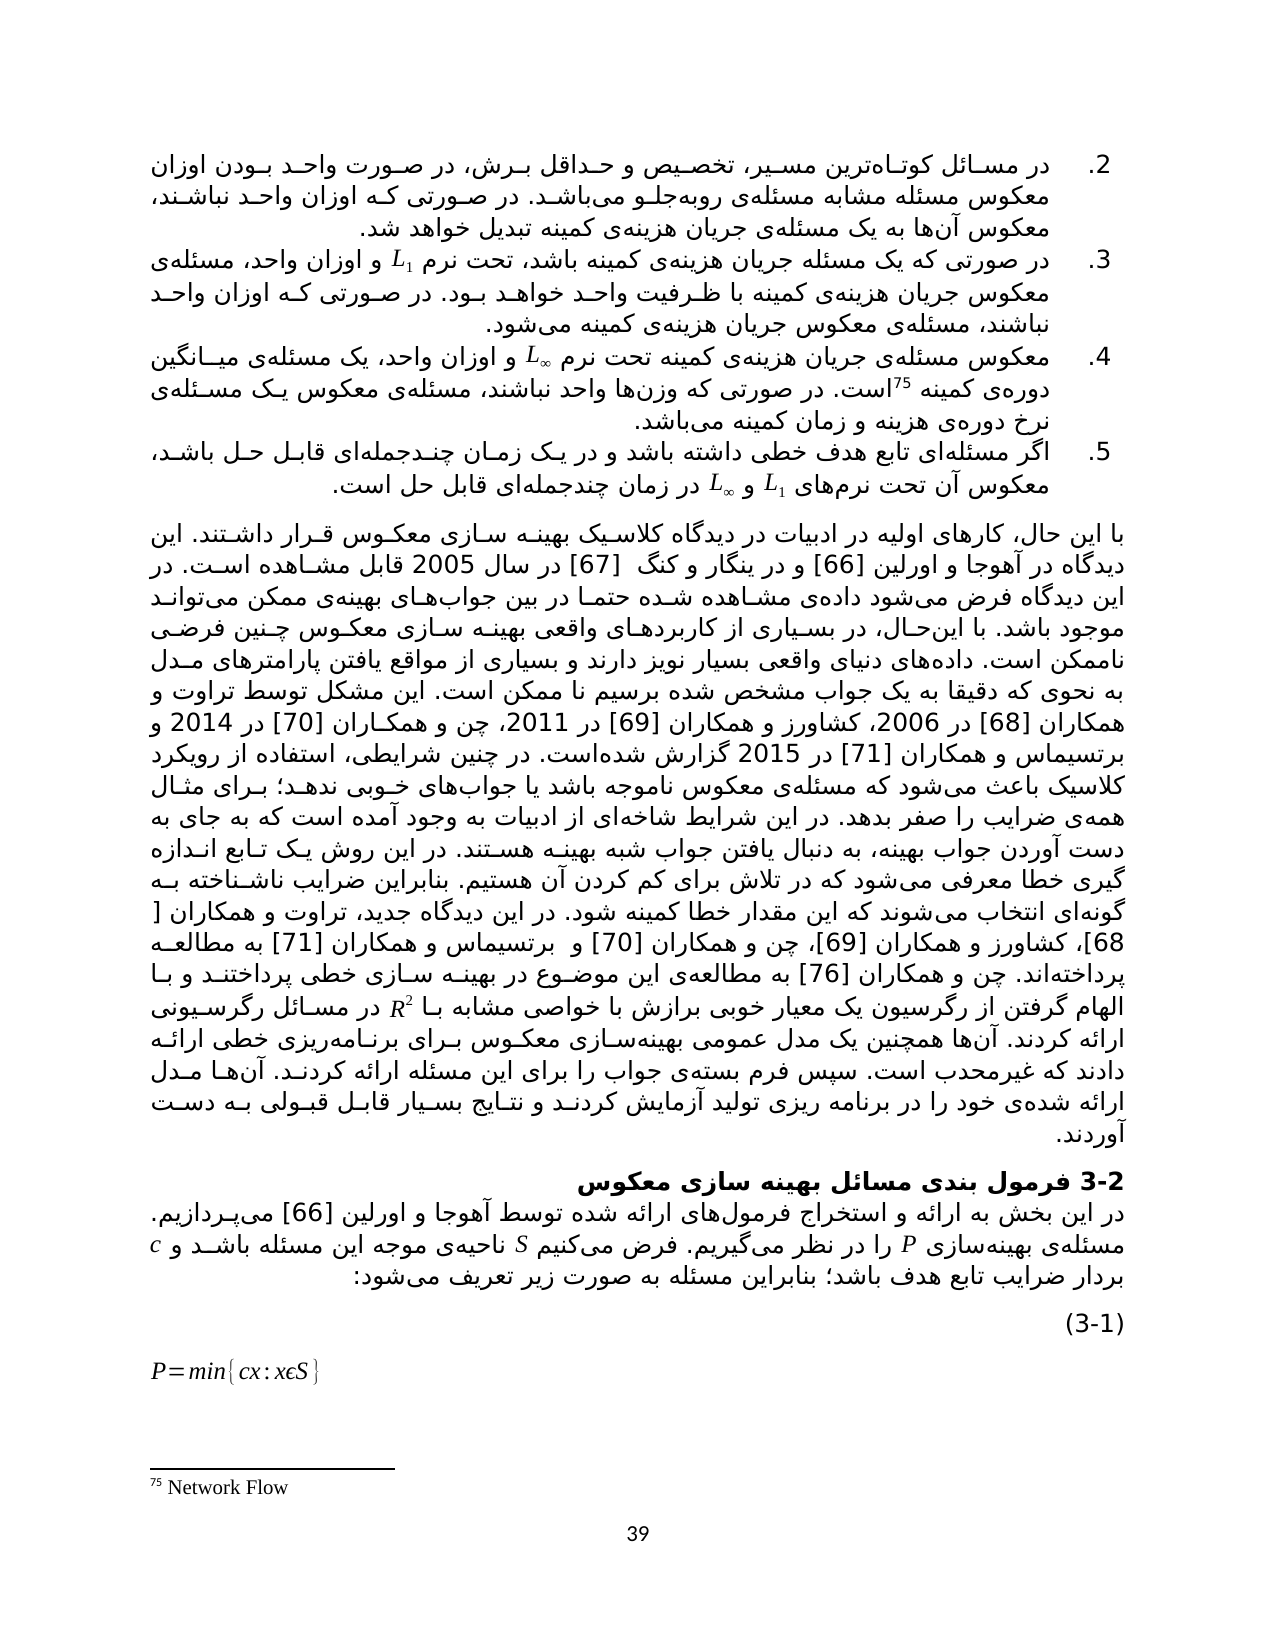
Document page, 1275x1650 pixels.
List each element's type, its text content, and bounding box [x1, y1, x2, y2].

list در صورتی که یک مسئله جریان هزینه‌ی کمینه باشد، تحت نرم و اوزان واحد، مسئله‌ی معکوس جریان هزینه‌ی کمینه با ظرفیت واحد خواهد بود. در صورتی که اوزان واحد نباشند، مسئله‌ی معکوس جریان هزینه‌ی کمینه می‌شود. [150, 244, 1087, 339]
list معکوس مسئله‌ی جریان هزینه‌ی کمینه تحت نرم و اوزان واحد، یک مسئله‌ی میانگین دوره‌ی کمینه است. در صورتی که وزن‌ها واحد نباشند، مسئله‌ی معکوس یک مسئله‌ی نرخ دوره‌ی هزینه و زمان کمینه می‌باشد. [150, 341, 1087, 435]
text در این بخش به ارائه و استخراج فرمول‌های ارائه شده توسط آهوجا و اورلین [66] می‌پردازیم. مسئله‌ی بهینه‌سازی را در نظر می‌گیریم. فرض می‌کنیم ناحیه‌ی موجه این مسئله باشد و بردار ضرایب تابع هدف باشد؛ بنابراین مسئله به صورت زیر تعریف می‌شود: [150, 1198, 1125, 1291]
list در مسائل کوتاه‌ترین مسیر، تخصیص و حداقل برش، در صورت واحد بودن اوزان معکوس مسئله مشابه مسئله‌ی روبه‌جلو می‌باشد. در صورتی که اوزان واحد نباشند، معکوس آن‌ها به یک مسئله‌ی جریان هزینه‌ی کمینه تبدیل خواهد شد. [150, 150, 1087, 242]
text با این حال، کارهای اولیه در ادبیات در دیدگاه کلاسیک بهینه سازی معکوس قرار داشتند. این دیدگاه در آهوجا و اورلین [66] و در ینگار و کنگ [67] در سال 2005 قابل مشاهده است. در این دیدگاه فرض می‌شود داده‌ی مشاهده شده حتما در بین جواب‌های بهینه‌ی ممکن می‌تواند موجود باشد. با این‌حال، در بسیاری از کاربردهای واقعی بهینه سازی معکوس چنین فرضی ناممکن است. داده‌های دنیای واقعی بسیار نویز دارند و بسیاری از مواقع یافتن پارامترهای مدل به نحوی که دقیقا به یک جواب مشخص شده برسیم نا ممکن است. این مشکل توسط تراوت و همکاران [68] در 2006، کشاورز و همکاران [69] در 2011، چن و همکاران [70] در 2014 و برتسیماس و همکاران [71] در 2015 گزارش شده‌است. در چنین شرایطی، استفاده از رویکرد کلاسیک باعث می‌شود که مسئله‌ی معکوس ناموجه باشد یا جواب‌های خوبی ندهد؛ برای مثال همه‌ی ضرایب را صفر بدهد. در این شرایط شاخه‌ای از ادبیات به وجود آمده است که به جای به دست آوردن جواب بهینه، به دنبال یافتن جواب شبه بهینه هستند. در این روش یک تابع اندازه گیری خطا معرفی می‌شود که در تلاش برای کم کردن آن هستیم. بنابراین ضرایب ناشناخته به گونه‌ای انتخاب می‌شوند که این مقدار خطا کمینه شود. در این دیدگاه جدید، تراوت و همکاران [68]، کشاورز و همکاران [69]، چن و همکاران [70] و برتسیماس و همکاران [71] به مطالعه پرداخته‌اند. چن و همکاران [76] به مطالعه‌ی این موضوع در بهینه سازی خطی پرداختند و با الهام گرفتن از رگرسیون یک معیار خوبی برازش با خواصی مشابه با در مسائل رگرسیونی ارائه کردند. آن‌ها همچنین یک مدل عمومی بهینه‌سازی معکوس برای برنامه‌ریزی خطی ارائه دادند که غیرمحدب است. سپس فرم بسته‌ی جواب را برای این مسئله ارائه کردند. آن‌ها مدل ارائه شده‌ی خود را در برنامه ریزی تولید آزمایش کردند و نتایج بسیار قابل قبولی به دست آوردند. [150, 519, 1125, 1148]
text 3-2 فرمول بندی مسائل بهینه سازی معکوس [150, 1167, 1125, 1196]
text (3-1) [150, 1309, 1125, 1339]
list اگر مسئله‌ای تابع هدف خطی داشته باشد و در یک زمان چندجمله‌ای قابل حل باشد، معکوس آن تحت نرم‌های و در زمان چندجمله‌ای قابل حل است. [150, 437, 1087, 500]
